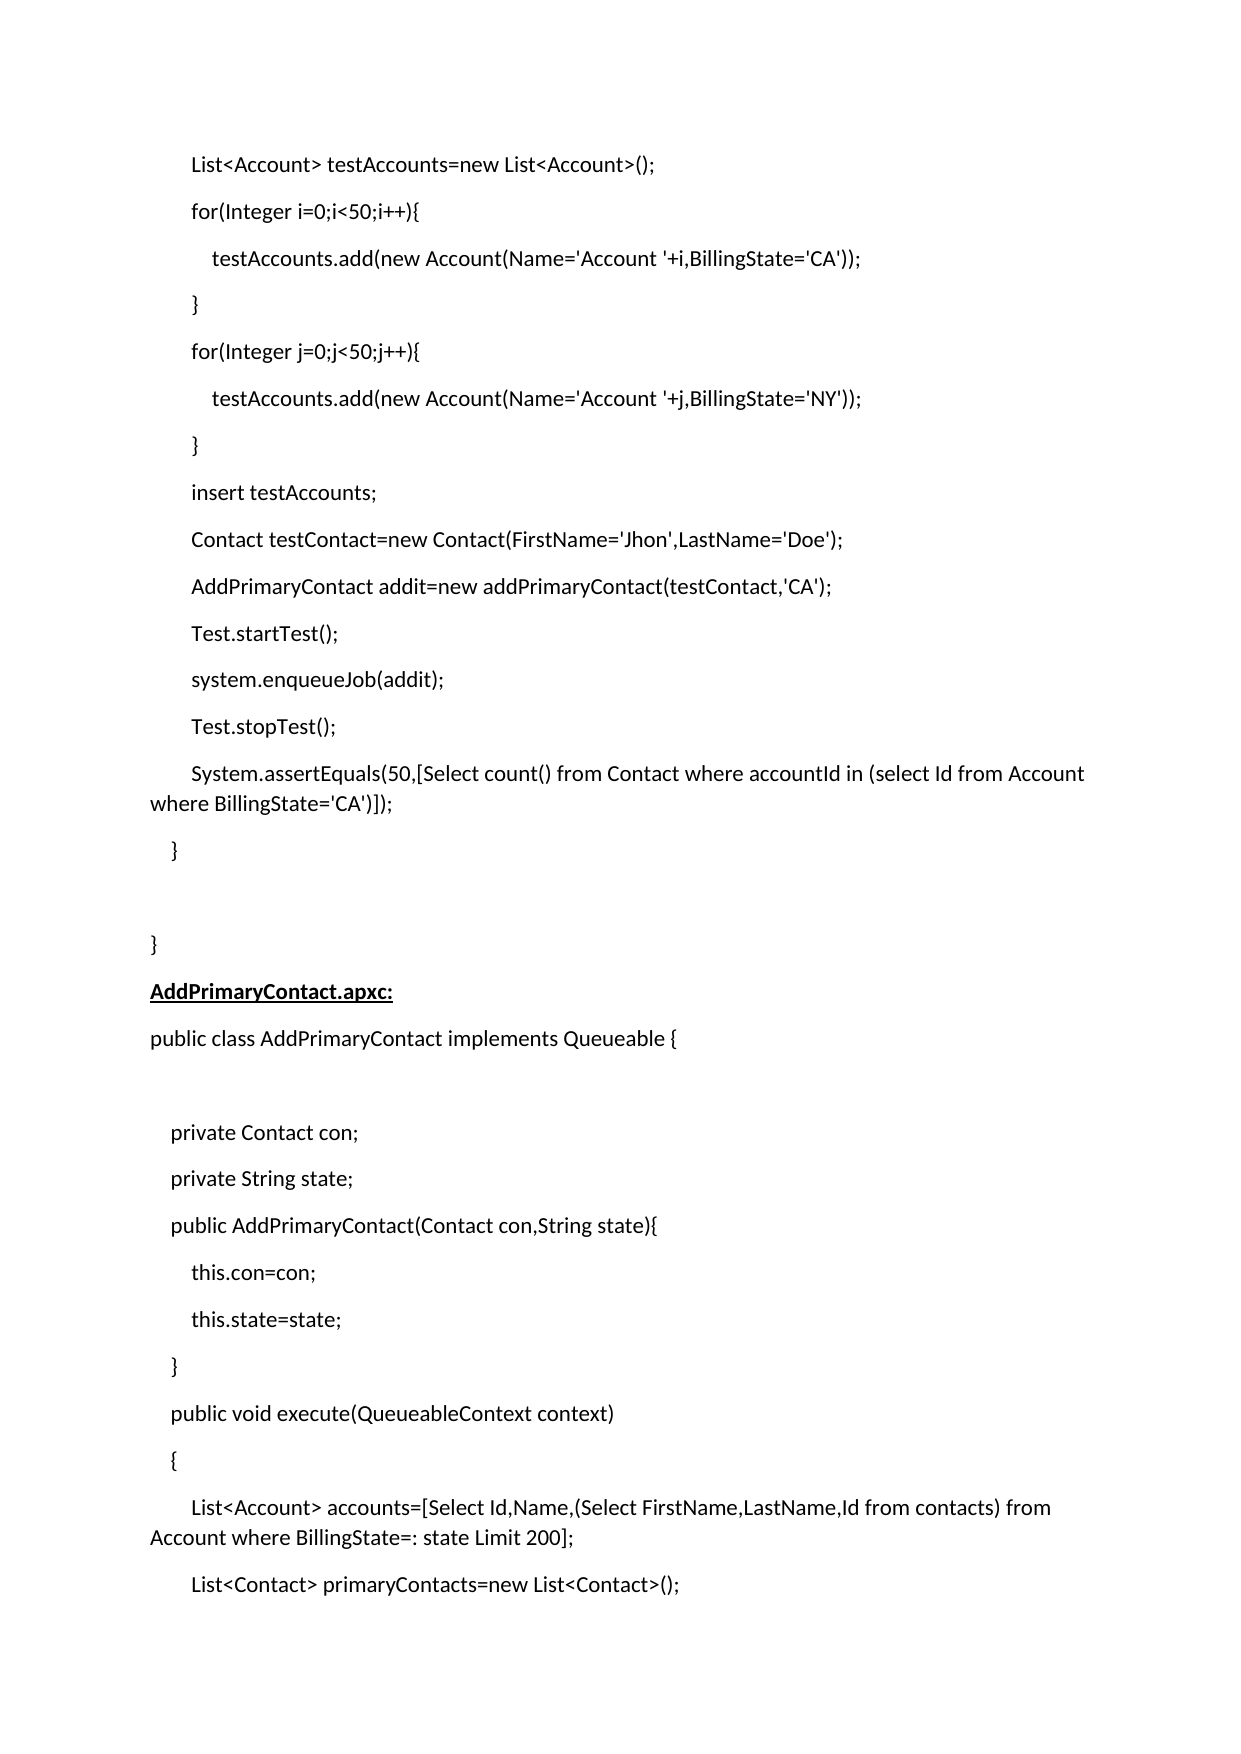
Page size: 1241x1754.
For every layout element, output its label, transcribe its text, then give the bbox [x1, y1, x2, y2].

text System.assertEquals(50,[Select count() from Contact where accountId in (select Id from Account where BillingState='CA')]); [150, 759, 1090, 818]
text } [150, 1352, 1090, 1380]
text Test.startTest(); [150, 619, 1090, 647]
text private Contact con; [150, 1118, 1090, 1146]
text Test.stopTest(); [150, 712, 1090, 741]
text } [150, 930, 1090, 958]
text } [150, 431, 1090, 459]
text this.state=state; [150, 1305, 1090, 1333]
text for(Integer j=0;j<50;j++){ [150, 337, 1090, 366]
text insert testAccounts; [150, 478, 1090, 506]
text } [150, 836, 1090, 864]
text testAccounts.add(new Account(Name='Account '+i,BillingState='CA')); [150, 244, 1090, 272]
text AddPrimaryContact.apxc: [150, 977, 1090, 1005]
text system.enqueueJob(addit); [150, 666, 1090, 694]
text AddPrimaryContact addit=new addPrimaryContact(testContact,'CA'); [150, 572, 1090, 600]
text public AddPrimaryContact(Contact con,String state){ [150, 1211, 1090, 1239]
text List<Account> accounts=[Select Id,Name,(Select FirstName,LastName,Id from contacts) from Account where BillingState=: state Limit 200]; [150, 1493, 1090, 1551]
text List<Account> testAccounts=new List<Account>(); [150, 150, 1090, 178]
text testAccounts.add(new Account(Name='Account '+j,BillingState='NY')); [150, 384, 1090, 412]
text for(Integer i=0;i<50;i++){ [150, 197, 1090, 225]
text private String state; [150, 1164, 1090, 1193]
text public class AddPrimaryContact implements Queueable { [150, 1024, 1090, 1052]
text { [150, 1446, 1090, 1474]
text this.con=con; [150, 1258, 1090, 1286]
text Contact testContact=new Contact(FirstName='Jhon',LastName='Doe'); [150, 525, 1090, 553]
text } [150, 291, 1090, 319]
text public void execute(QueueableContext context) [150, 1399, 1090, 1427]
text List<Contact> primaryContacts=new List<Contact>(); [150, 1570, 1090, 1598]
